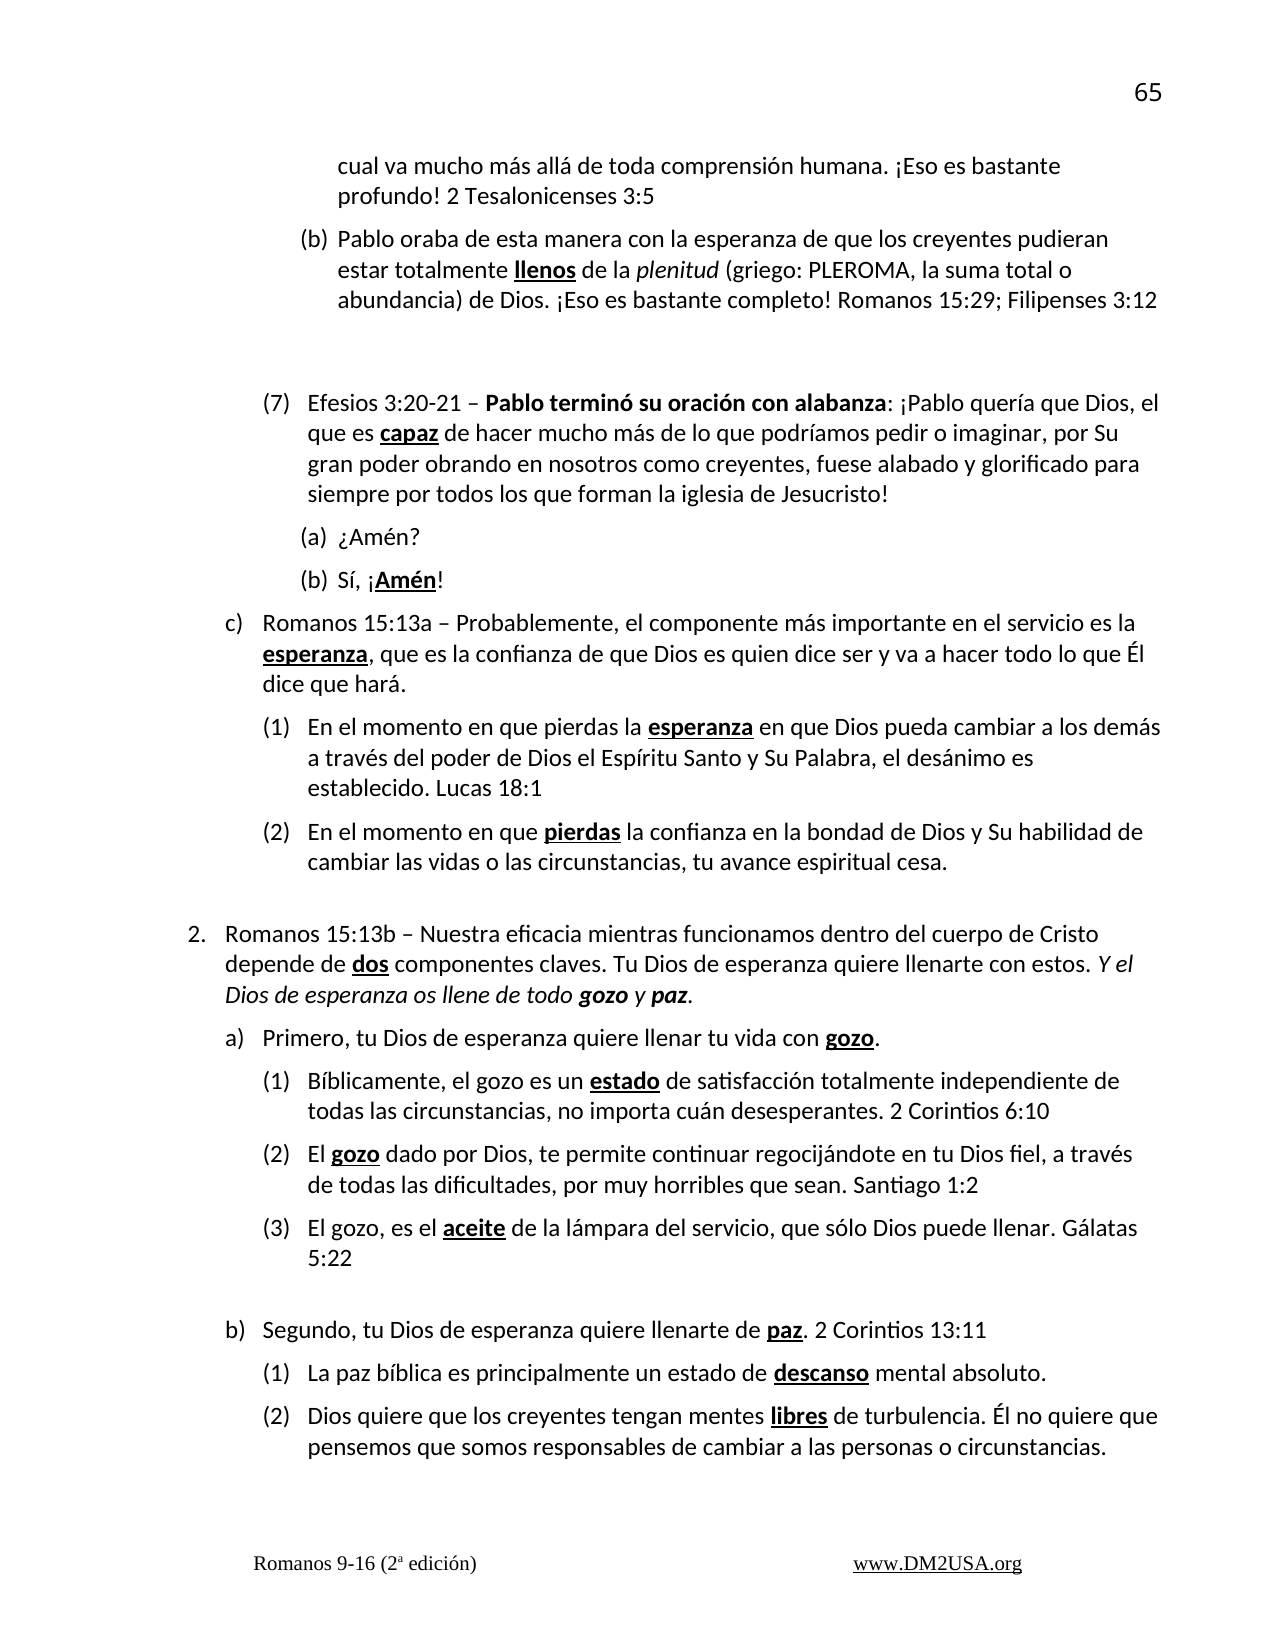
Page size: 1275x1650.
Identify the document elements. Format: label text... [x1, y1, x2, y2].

list Pablo oraba de esta manera con la esperanza de que los creyentes pudieran estar totalmente llenos de la plenitud (griego: PLEROMA, la suma total o abundancia) de Dios. ¡Eso es bastante completo! Romanos 15:29; Filipenses 3:12 [300, 223, 1162, 374]
list Sí, ¡Amén! [300, 564, 1162, 595]
list En el momento en que pierdas la confianza en la bondad de Dios y Su habilidad de cambiar las vidas o las circunstancias, tu avance espiritual cesa. [262, 816, 1162, 905]
list Segundo, tu Dios de esperanza quiere llenarte de paz. 2 Corintios 13:11 [225, 1314, 1162, 1345]
list ¿Amén? [300, 521, 1162, 552]
list Dios quiere que los creyentes tengan mentes libres de turbulencia. Él no quiere que pensemos que somos responsables de cambiar a las personas o circunstancias. [262, 1400, 1162, 1461]
list Primero, tu Dios de esperanza quiere llenar tu vida con gozo. [225, 1022, 1162, 1052]
list Bíblicamente, el gozo es un estado de satisfacción totalmente independiente de todas las circunstancias, no importa cuán desesperantes. 2 Corintios 6:10 [262, 1065, 1162, 1126]
list Romanos 15:13b – Nuestra eficacia mientras funcionamos dentro del cuerpo de Cristo depende de dos componentes claves. Tu Dios de esperanza quiere llenarte con estos. Y el Dios de esperanza os llene de todo gozo y paz. [187, 918, 1162, 1009]
list Romanos 15:13a – Probablemente, el componente más importante en el servicio es la esperanza, que es la confianza de que Dios es quien dice ser y va a hacer todo lo que Él dice que hará. [225, 607, 1162, 699]
list El gozo dado por Dios, te permite continuar regocijándote en tu Dios fiel, a través de todas las dificultades, por muy horribles que sean. Santiago 1:2 [262, 1138, 1162, 1199]
list El gozo, es el aceite de la lámpara del servicio, que sólo Dios puede llenar. Gálatas 5:22 [262, 1212, 1162, 1302]
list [300, 150, 1162, 211]
list La paz bíblica es principalmente un estado de descanso mental absoluto. [262, 1357, 1162, 1388]
list En el momento en que pierdas la esperanza en que Dios pueda cambiar a los demás a través del poder de Dios el Espíritu Santo y Su Palabra, el desánimo es establecido. Lucas 18:1 [262, 712, 1162, 803]
list Efesios 3:20-21 – Pablo terminó su oración con alabanza: ¡Pablo quería que Dios, el que es capaz de hacer mucho más de lo que podríamos pedir o imaginar, por Su gran poder obrando en nosotros como creyentes, fuese alabado y glorificado para siempre por todos los que forman la iglesia de Jesucristo! [262, 387, 1162, 509]
